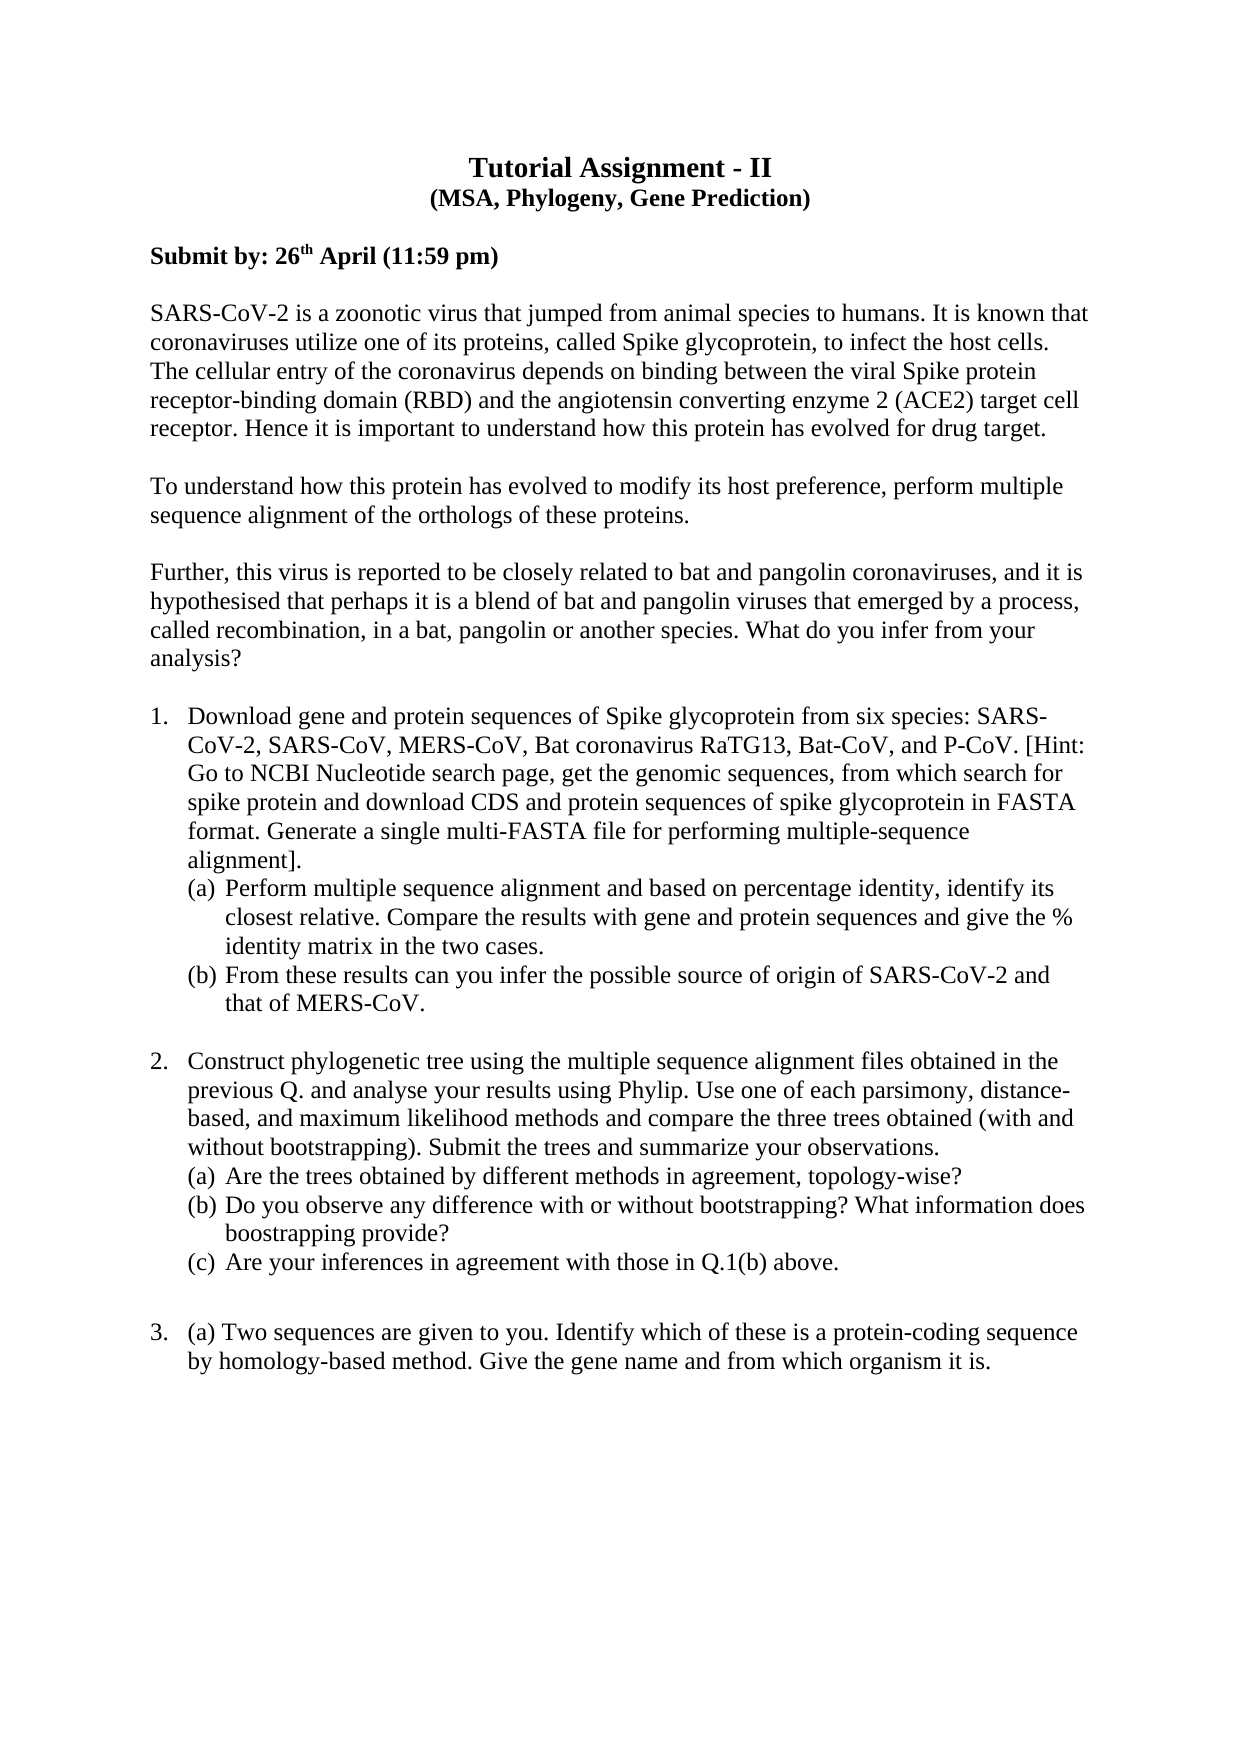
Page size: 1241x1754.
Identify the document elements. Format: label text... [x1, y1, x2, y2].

text SARS-CoV-2 is a zoonotic virus that jumped from animal species to humans. It is known that coronaviruses utilize one of its proteins, called Spike glycoprotein, to infect the host cells. The cellular entry of the coronavirus depends on binding between the viral Spike protein receptor-binding domain (RBD) and the angiotensin converting enzyme 2 (ACE2) target cell receptor. Hence it is important to understand how this protein has evolved for drug target. [150, 298, 1090, 442]
text (MSA, Phylogeny, Gene Prediction) [150, 183, 1090, 212]
text To understand how this protein has evolved to modify its host preference, perform multiple sequence alignment of the orthologs of these proteins. [150, 471, 1090, 528]
list Do you observe any difference with or without bootstrapping? What information does boostrapping provide? [187, 1190, 1090, 1247]
text Further, this virus is reported to be closely related to bat and pangolin coronaviruses, and it is hypothesised that perhaps it is a blend of bat and pangolin viruses that emerged by a process, called recombination, in a bat, pangolin or another species. What do you infer from your analysis? [150, 557, 1090, 672]
list (a) Two sequences are given to you. Identify which of these is a protein-coding sequence by homology-based method. Give the gene name and from which organism it is. [150, 1317, 1090, 1375]
list Construct phylogenetic tree using the multiple sequence alignment files obtained in the previous Q. and analyse your results using Phylip. Use one of each parsimony, distance-based, and maximum likelihood methods and compare the three trees obtained (with and without bootstrapping). Submit the trees and summarize your observations. [150, 1046, 1090, 1161]
text Submit by: 26th April (11:59 pm) [150, 241, 1090, 270]
list Are your inferences in agreement with those in Q.1(b) above. [187, 1247, 1090, 1276]
list Are the trees obtained by different methods in agreement, topology-wise? [187, 1161, 1090, 1190]
text Tutorial Assignment - II [150, 150, 1090, 183]
list Download gene and protein sequences of Spike glycoprotein from six species: SARS-CoV-2, SARS-CoV, MERS-CoV, Bat coronavirus RaTG13, Bat-CoV, and P-CoV. [Hint: Go to NCBI Nucleotide search page, get the genomic sequences, from which search for spike protein and download CDS and protein sequences of spike glycoprotein in FASTA format. Generate a single multi-FASTA file for performing multiple-sequence alignment]. [150, 701, 1090, 873]
list Perform multiple sequence alignment and based on percentage identity, identify its closest relative. Compare the results with gene and protein sequences and give the % identity matrix in the two cases. [187, 873, 1090, 960]
list From these results can you infer the possible source of origin of SARS-CoV-2 and that of MERS-CoV. [187, 960, 1090, 1017]
